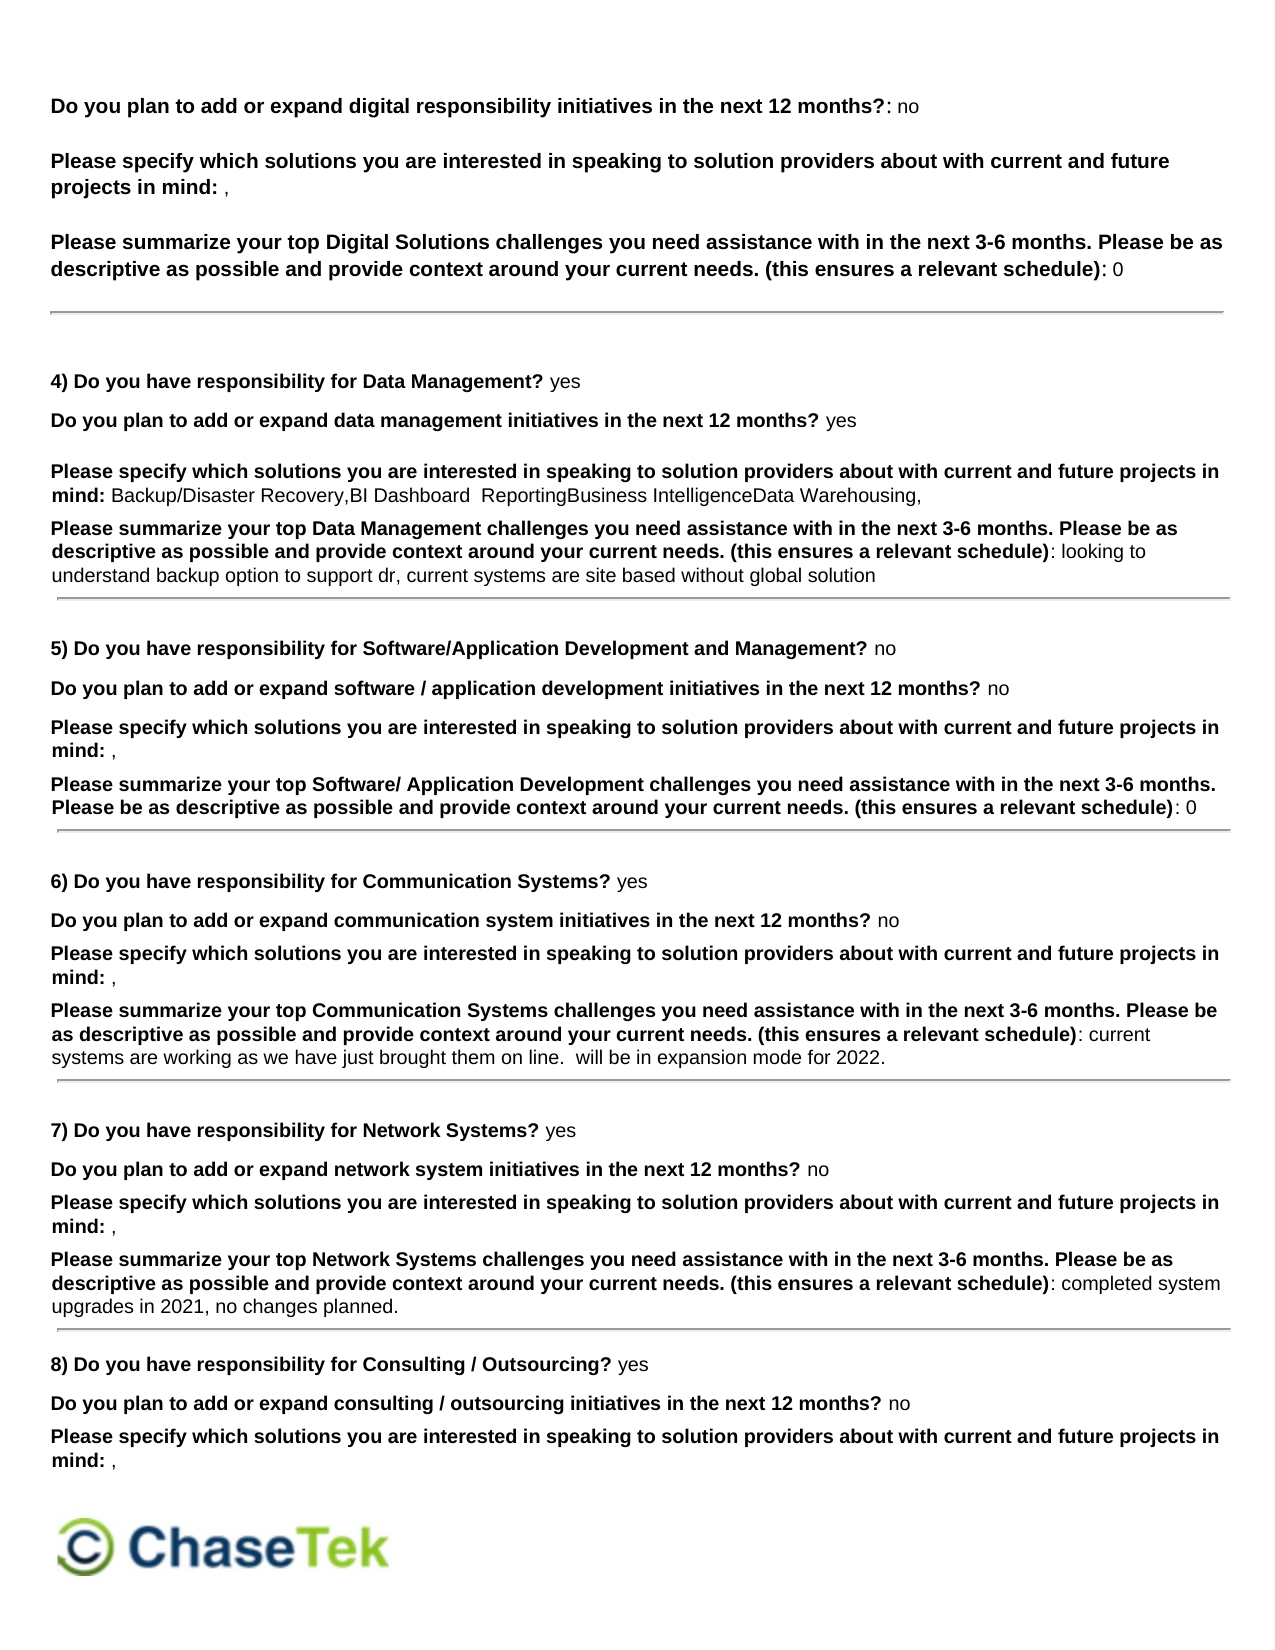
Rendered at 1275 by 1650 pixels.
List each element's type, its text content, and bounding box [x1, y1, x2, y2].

text 5) Do you have responsibility for Software/Application Development and Management? no [50, 637, 1222, 659]
text 7) Do you have responsibility for Network Systems? yes [50, 1119, 1222, 1142]
text Do you plan to add or expand software / application development initiatives in the next 12 months? no [50, 676, 1222, 699]
text Do you plan to add or expand consulting / outsourcing initiatives in the next 12 months? no [50, 1392, 1222, 1415]
text Do you plan to add or expand network system initiatives in the next 12 months? no [50, 1158, 1222, 1181]
text Please specify which solutions you are interested in speaking to solution providers about with current and future projects in mind: , [50, 148, 1231, 201]
text Please specify which solutions you are interested in speaking to solution providers about with current and future projects in mind: Backup/Disaster Recovery,BI Dashboard ReportingBusiness IntelligenceData Warehousing, [50, 460, 1222, 506]
text Please specify which solutions you are interested in speaking to solution providers about with current and future projects in mind: , [50, 1191, 1222, 1237]
text Please specify which solutions you are interested in speaking to solution providers about with current and future projects in mind: , [50, 716, 1222, 762]
text 6) Do you have responsibility for Communication Systems? yes [50, 870, 1222, 892]
text Please summarize your top Software/ Application Development challenges you need assistance with in the next 3-6 months. Please be as descriptive as possible and provide context around your current needs. (this ensures a relevant schedule): 0 [50, 773, 1222, 819]
text Do you plan to add or expand communication system initiatives in the next 12 months? no [50, 909, 1222, 931]
text 8) Do you have responsibility for Consulting / Outsourcing? yes [50, 1353, 1222, 1376]
text Please summarize your top Network Systems challenges you need assistance with in the next 3-6 months. Please be as descriptive as possible and provide context around your current needs. (this ensures a relevant schedule): completed system upgrades in 2021, no changes planned. [50, 1248, 1222, 1318]
text 4) Do you have responsibility for Data Management? yes [50, 369, 1222, 392]
text Please summarize your top Data Management challenges you need assistance with in the next 3-6 months. Please be as descriptive as possible and provide context around your current needs. (this ensures a relevant schedule): looking to understand backup option to support dr, current systems are site based without global solution [50, 517, 1222, 587]
text Please specify which solutions you are interested in speaking to solution providers about with current and future projects in mind: , [50, 1425, 1222, 1472]
text Please summarize your top Digital Solutions challenges you need assistance with in the next 3-6 months. Please be as descriptive as possible and provide context around your current needs. (this ensures a relevant schedule): 0 [50, 230, 1231, 282]
picture [39, 1508, 395, 1582]
text Do you plan to add or expand data management initiatives in the next 12 months? yes [50, 408, 1222, 431]
text Please summarize your top Communication Systems challenges you need assistance with in the next 3-6 months. Please be as descriptive as possible and provide context around your current needs. (this ensures a relevant schedule): current systems are working as we have just brought them on line. will be in expansion mode for 2022. [50, 999, 1222, 1069]
text Do you plan to add or expand digital responsibility initiatives in the next 12 months?: no [50, 91, 1231, 119]
text Please specify which solutions you are interested in speaking to solution providers about with current and future projects in mind: , [50, 942, 1222, 988]
